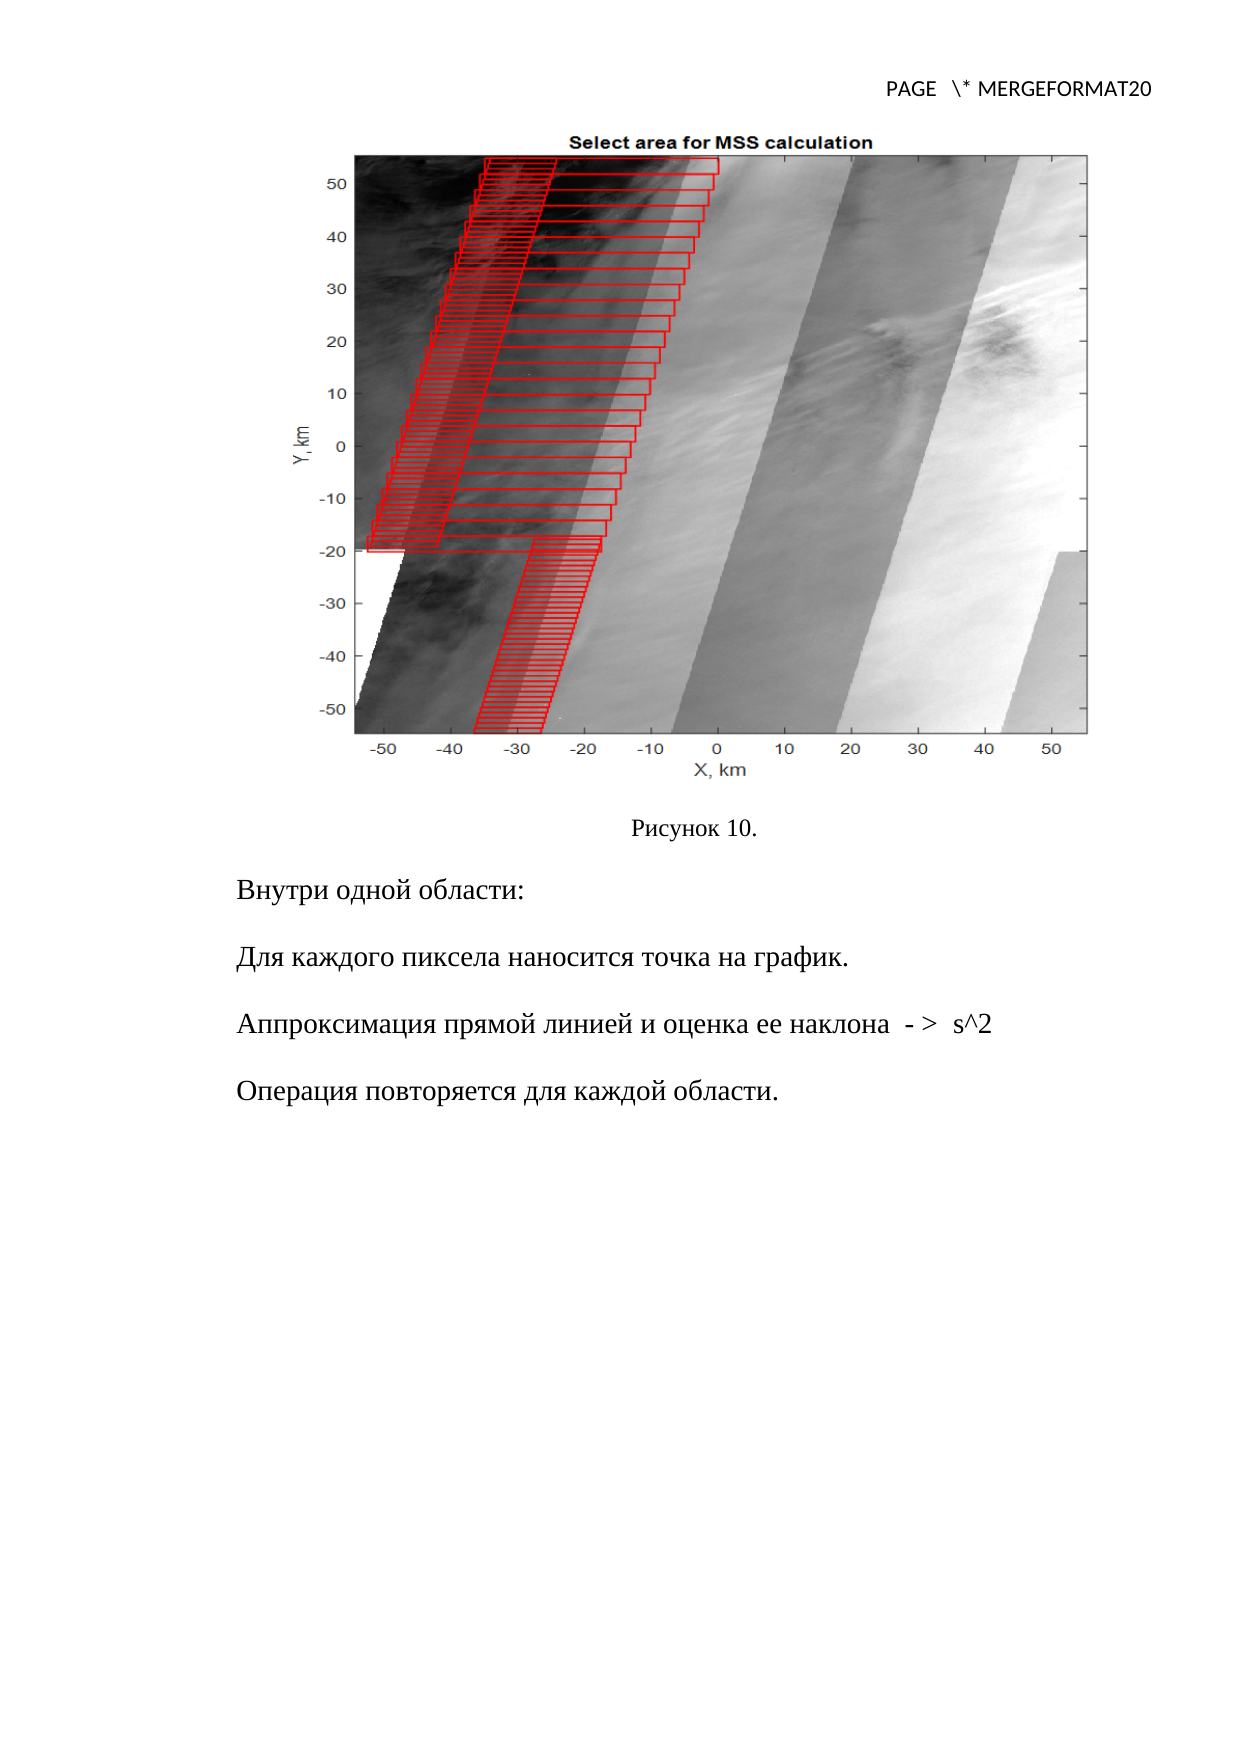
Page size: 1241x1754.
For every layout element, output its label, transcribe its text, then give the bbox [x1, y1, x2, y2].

text Операция повторяется для каждой области. [177, 1073, 1152, 1107]
text Для каждого пиксела наносится точка на график. [177, 939, 1152, 973]
text Внутри одной области: [177, 872, 1152, 906]
text Аппроксимация прямой линией и оценка ее наклона - > s^2 [177, 1006, 1152, 1040]
picture [288, 129, 1100, 780]
